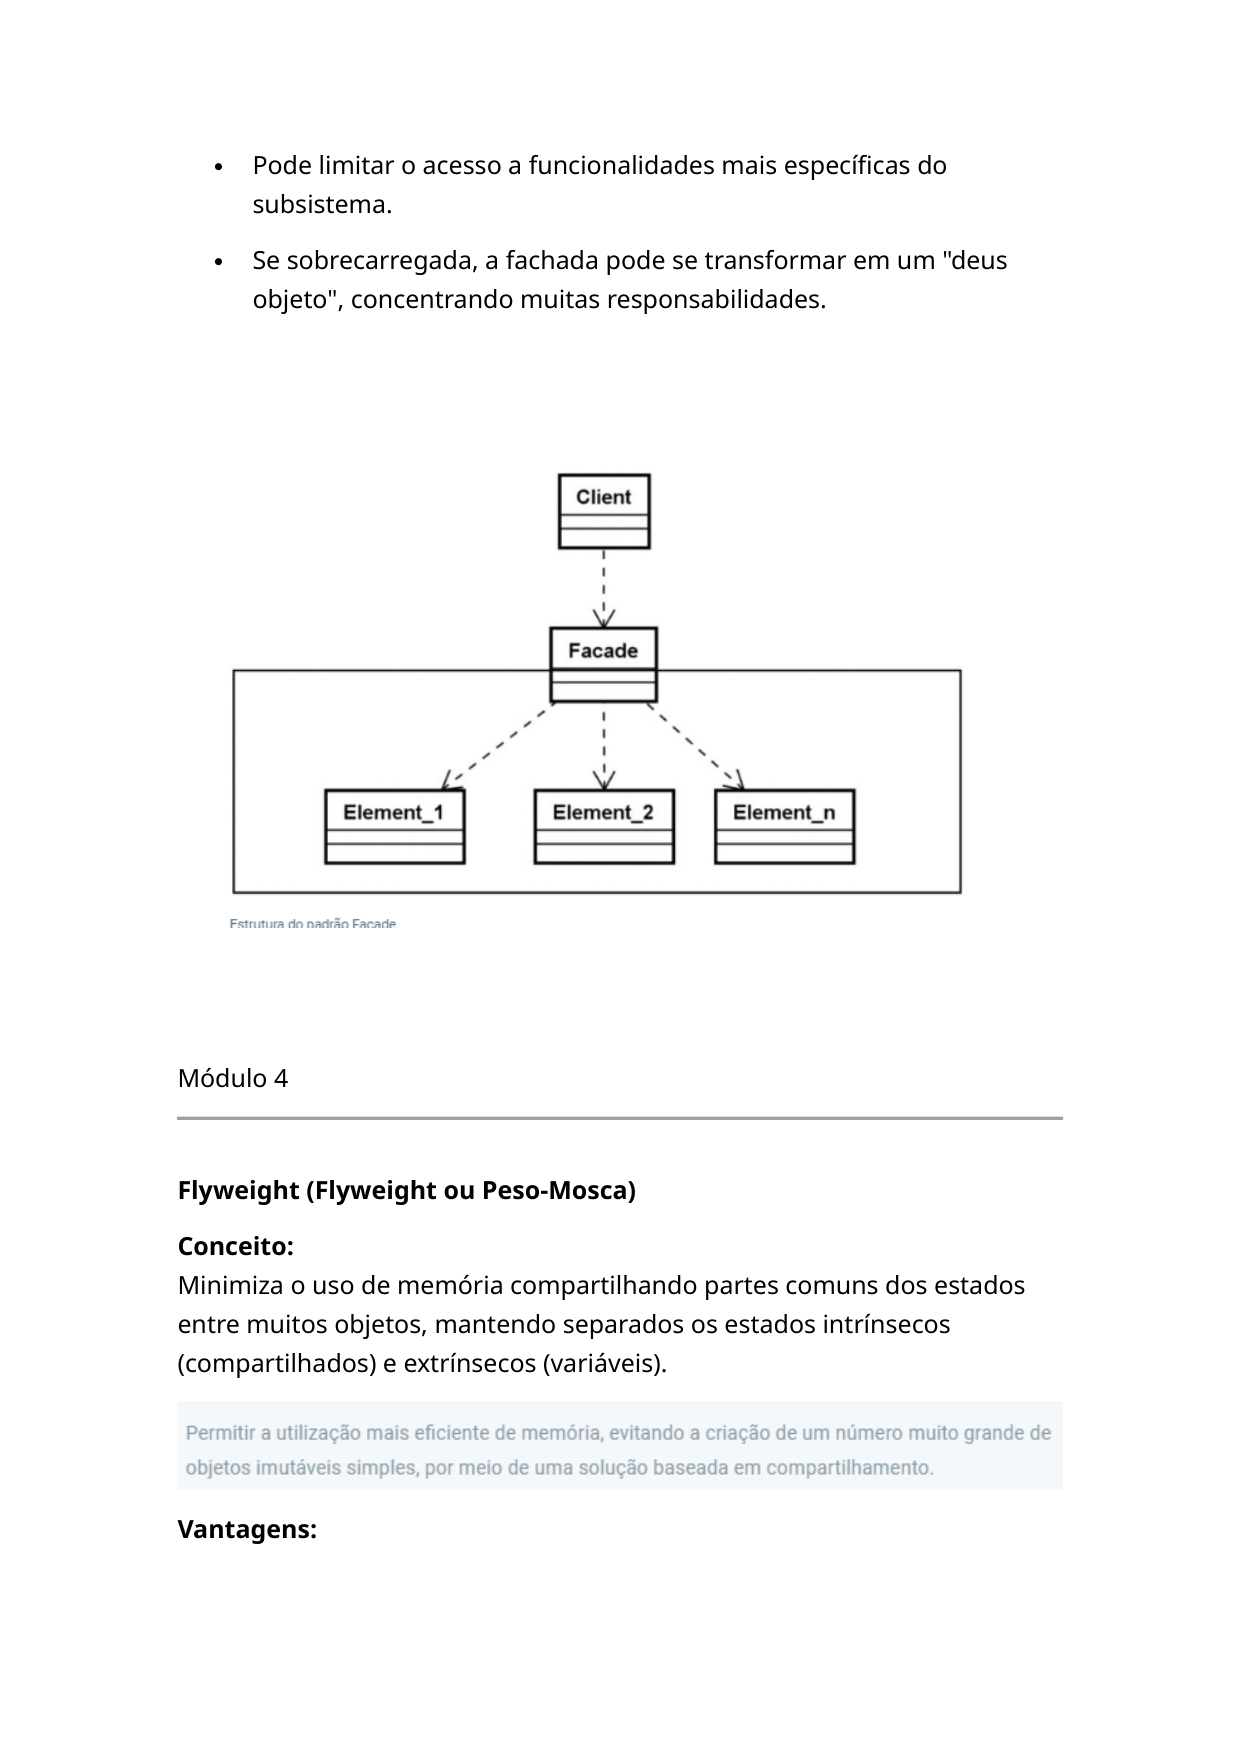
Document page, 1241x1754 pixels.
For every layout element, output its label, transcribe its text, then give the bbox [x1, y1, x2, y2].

picture [177, 1401, 1063, 1490]
text Conceito: Minimiza o uso de memória compartilhando partes comuns dos estados entre muitos objetos, mantendo separados os estados intrínsecos (compartilhados) e extrínsecos (variáveis). [177, 1228, 1063, 1380]
text Flyweight (Flyweight ou Peso-Mosca) [177, 1172, 1063, 1207]
list Se sobrecarregada, a fachada pode se transformar em um "deus objeto", concentrando muitas responsabilidades. [215, 243, 1063, 316]
text Módulo 4 [177, 1061, 1063, 1095]
list Pode limitar o acesso a funcionalidades mais específicas do subsistema. [215, 148, 1063, 221]
picture [177, 393, 1063, 928]
text Vantagens: [177, 1512, 1063, 1546]
